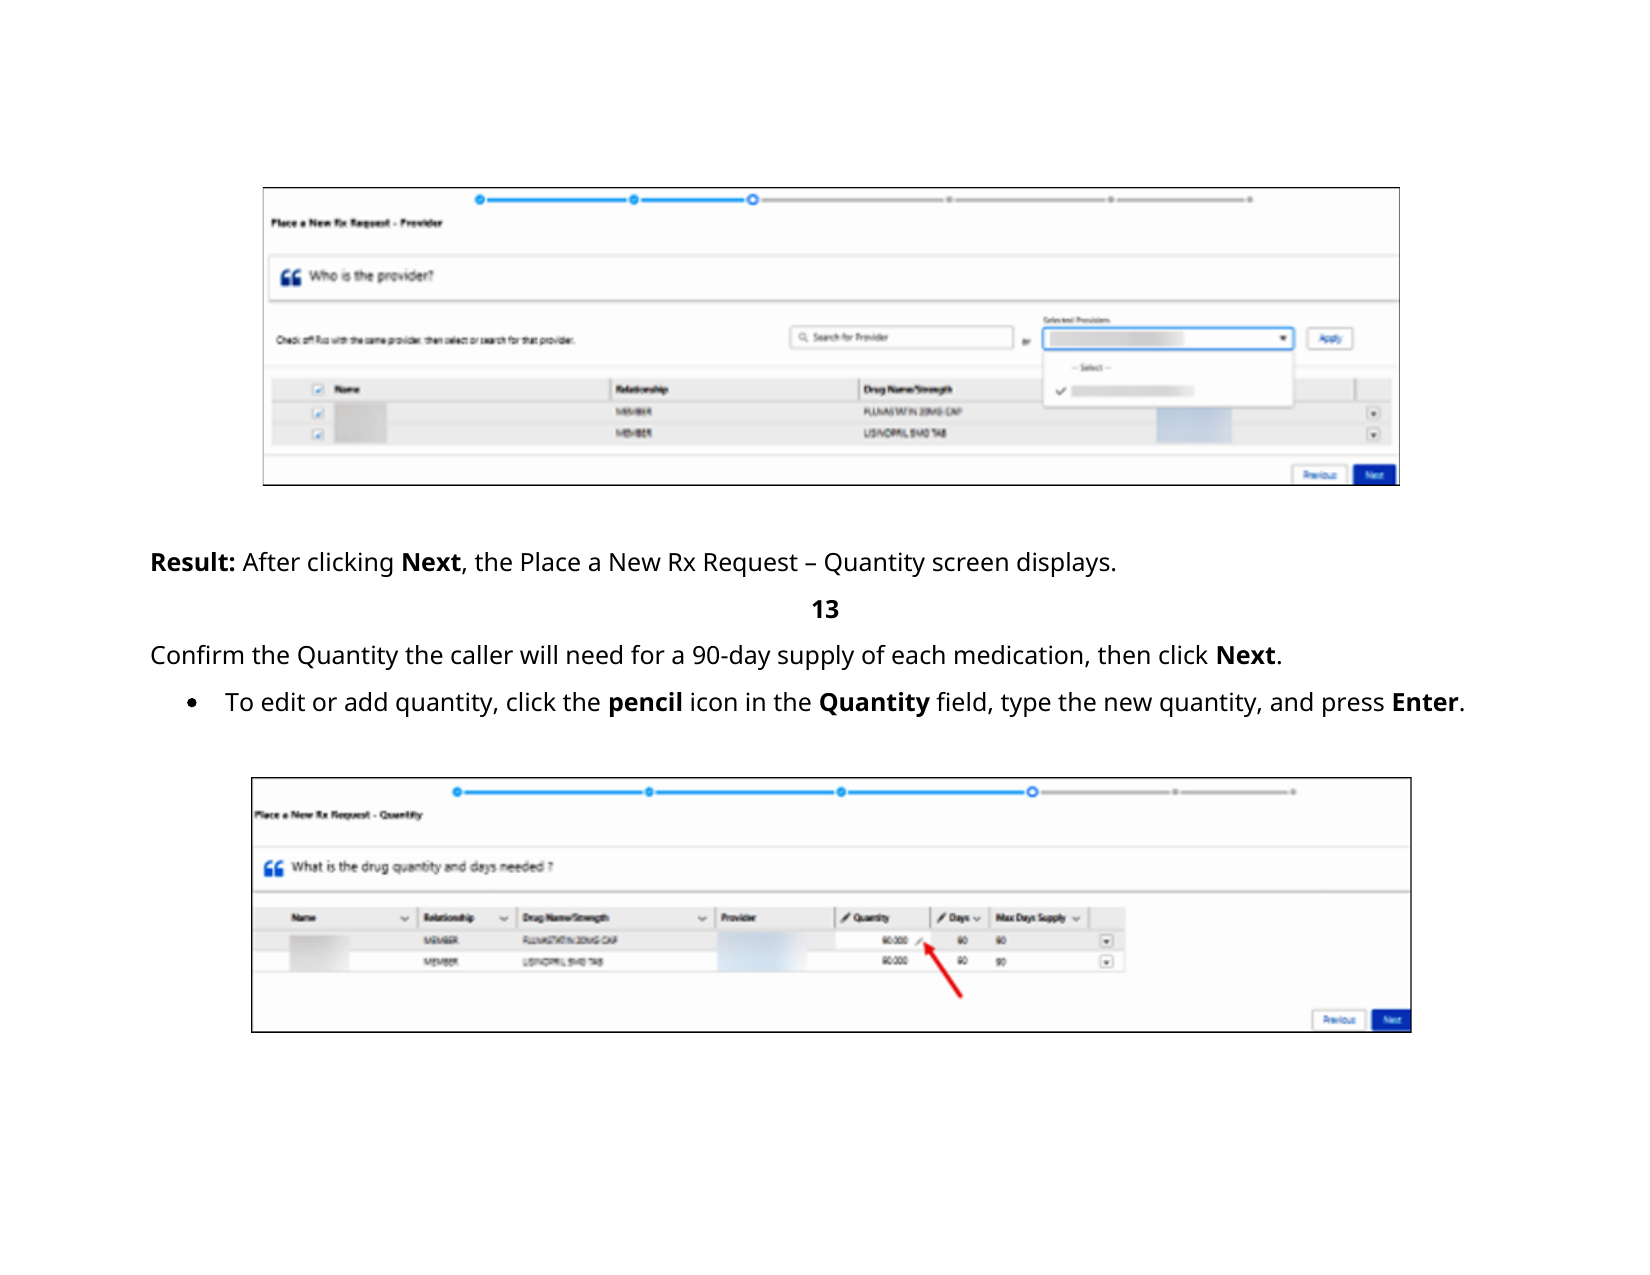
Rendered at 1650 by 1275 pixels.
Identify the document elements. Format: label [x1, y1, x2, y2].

picture [251, 777, 1412, 1033]
picture [262, 187, 1400, 486]
